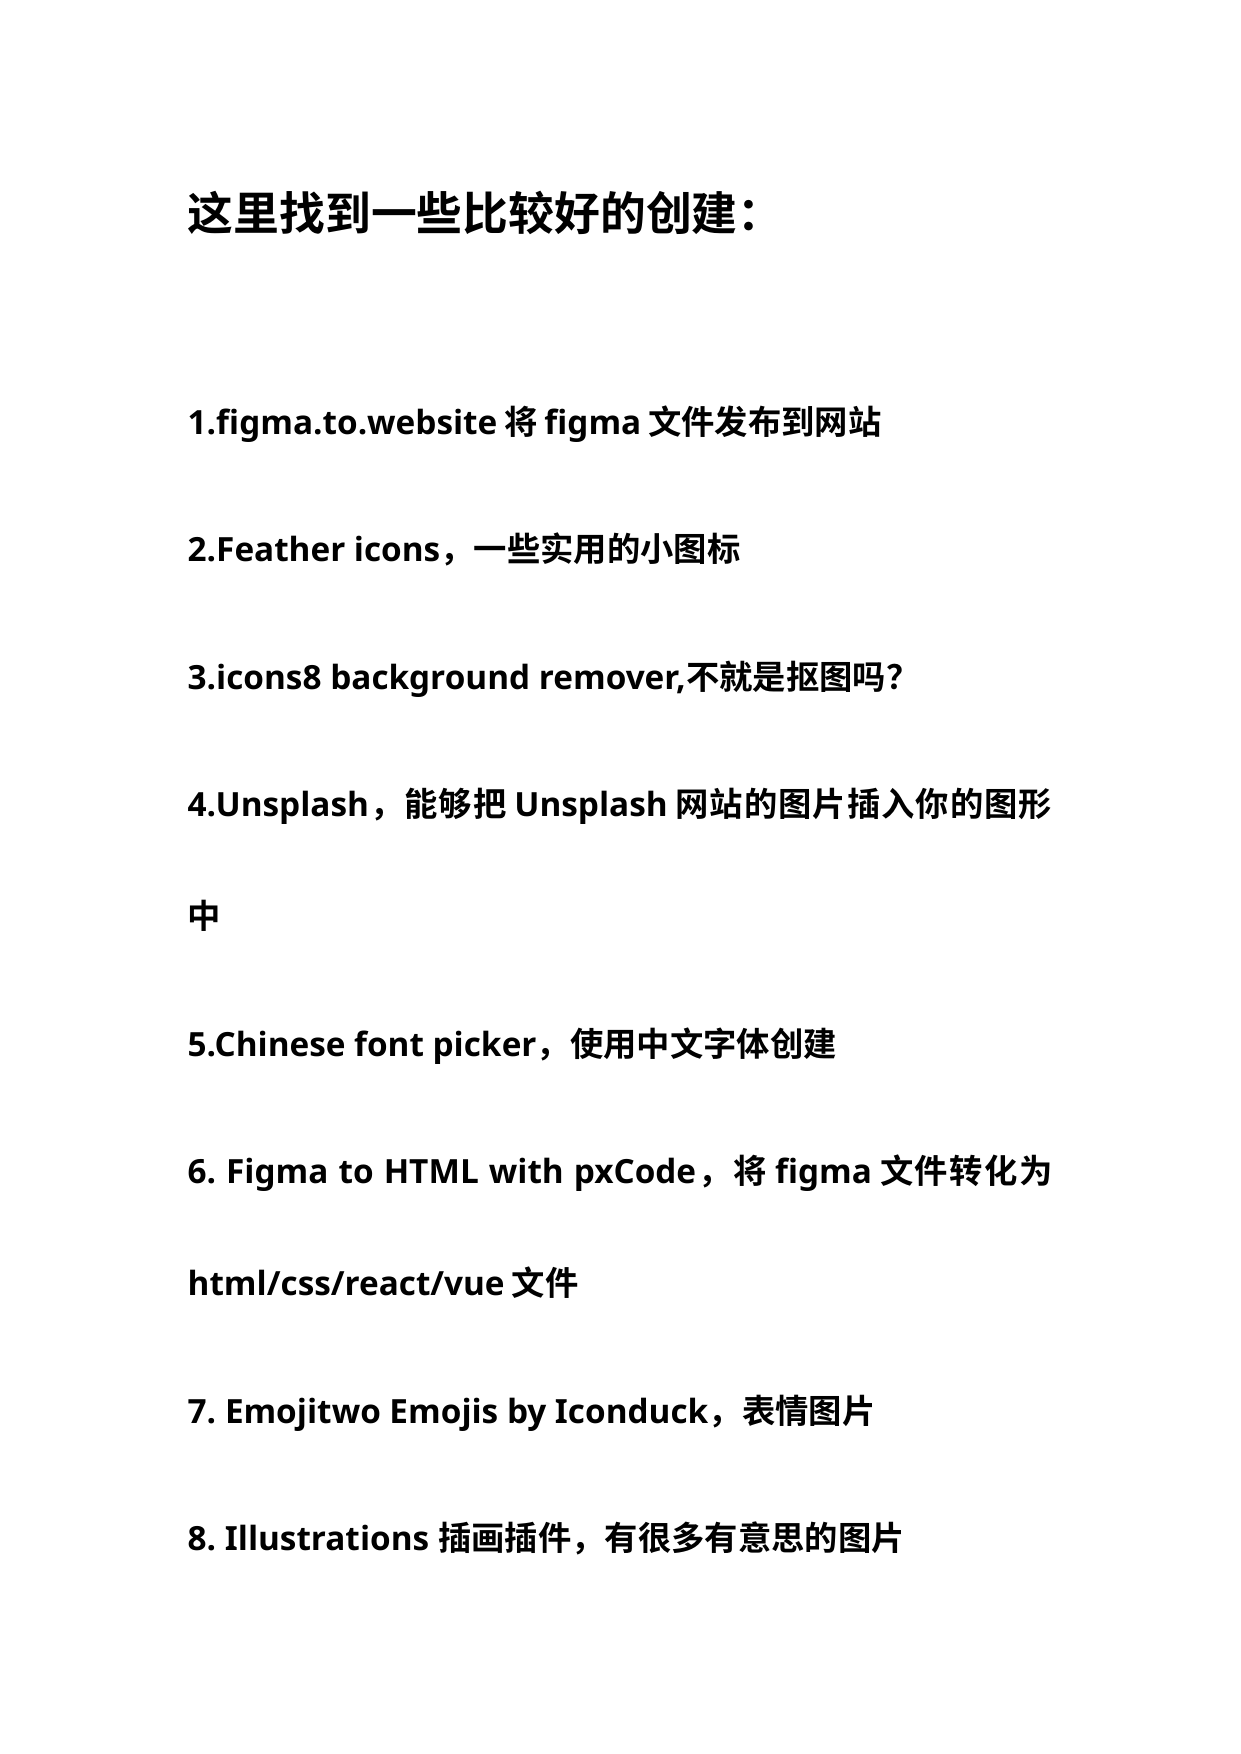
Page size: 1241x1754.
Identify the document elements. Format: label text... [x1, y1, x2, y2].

subtitle 2.Feather icons，一些实用的小图标 [187, 515, 1053, 580]
subtitle 5.Chinese font picker，使用中文字体创建 [187, 1009, 1053, 1074]
subtitle 8. Illustrations 插画插件，有很多有意思的图片 [187, 1504, 1053, 1569]
subtitle 4.Unsplash，能够把Unsplash网站的图片插入你的图形中 [187, 769, 1053, 947]
subtitle 6. Figma to HTML with pxCode，将figma文件转化为html/css/react/vue文件 [187, 1137, 1053, 1314]
subtitle 1.figma.to.website将figma文件发布到网站 [187, 387, 1053, 452]
subtitle 3.icons8 background remover,不就是抠图吗？ [187, 642, 1053, 707]
subtitle 7. Emojitwo Emojis by Iconduck，表情图片 [187, 1376, 1053, 1441]
subtitle 这里找到一些比较好的创建： [187, 162, 1053, 259]
